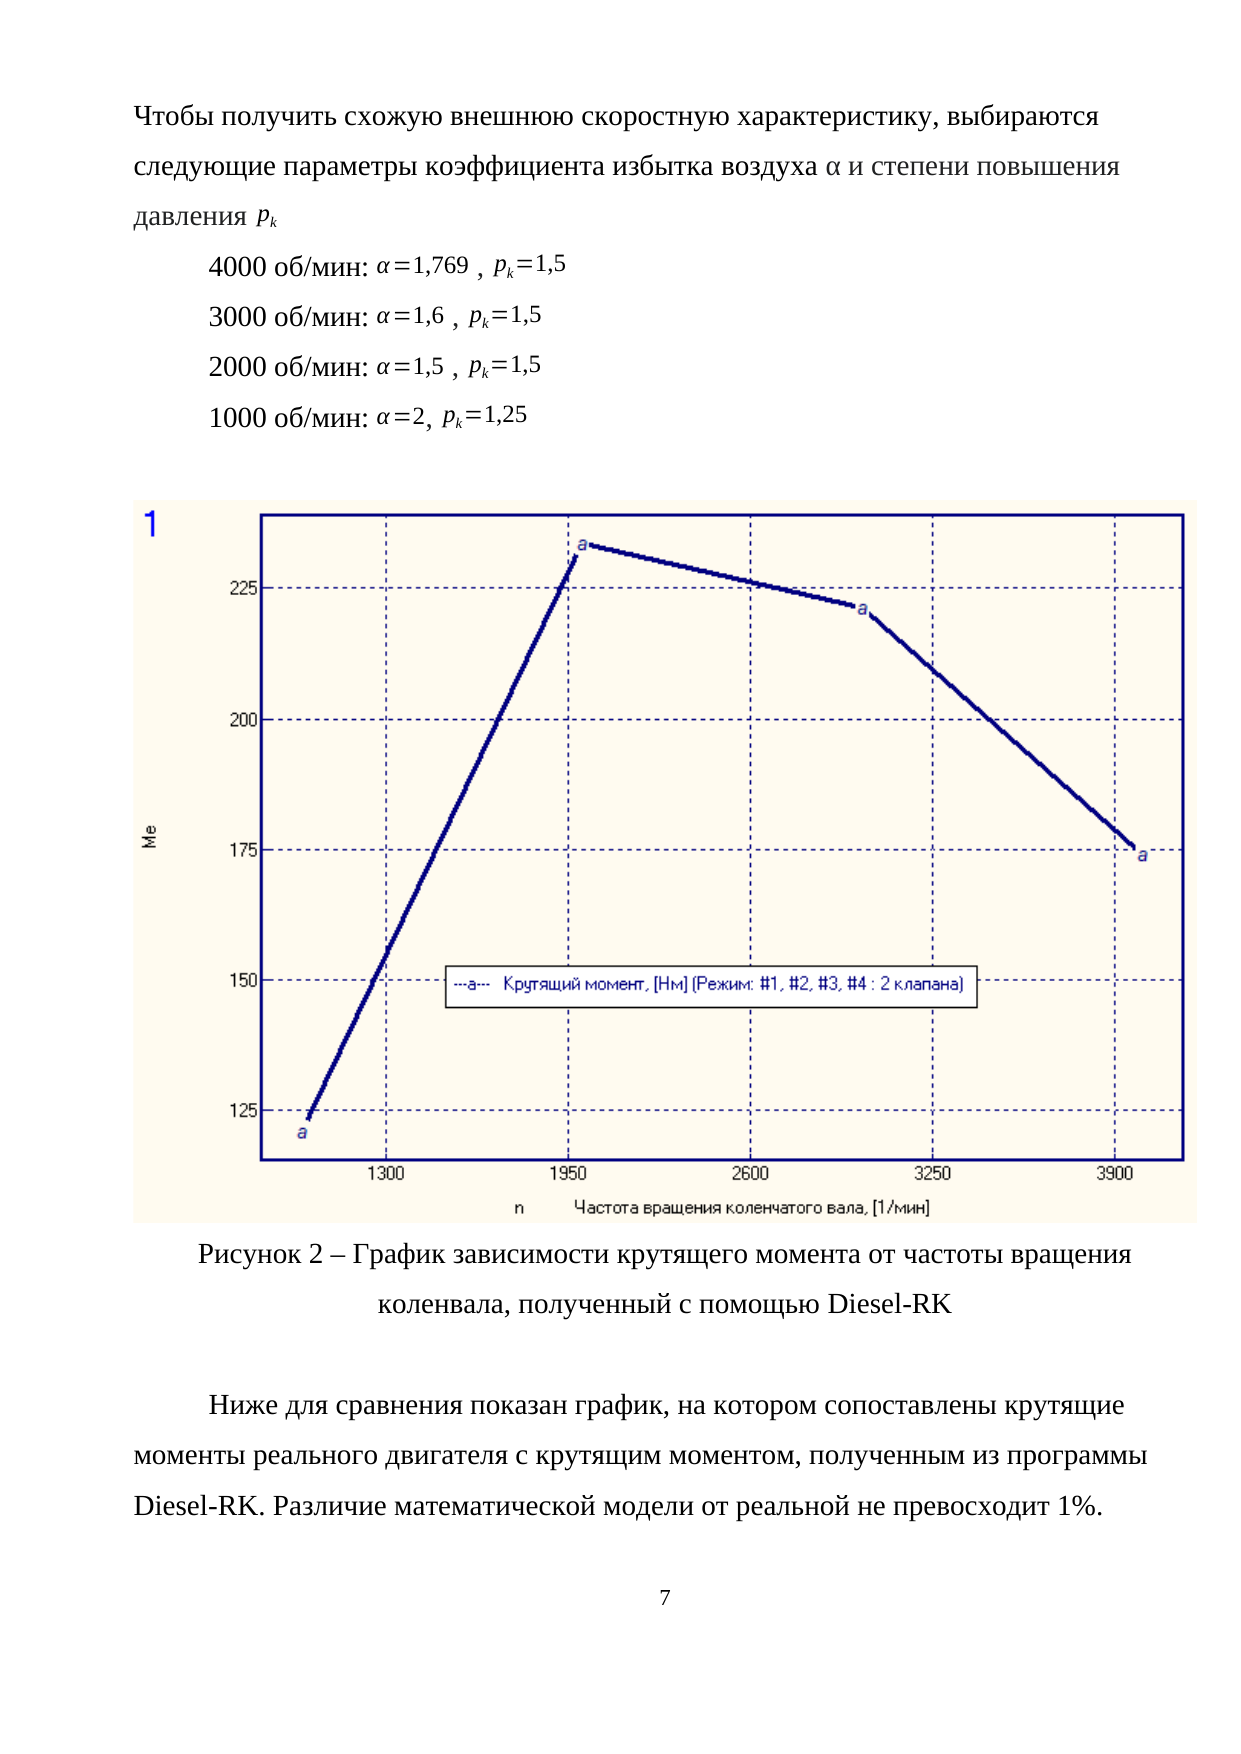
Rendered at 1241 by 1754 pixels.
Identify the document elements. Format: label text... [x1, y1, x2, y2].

text Чтобы получить схожую внешнюю скоростную характеристику, выбираются следующие параметры коэффициента избытка воздуха α и степени повышения давления [133, 98, 1196, 232]
text 1000 об/мин: , [440, 400, 1196, 433]
text 3000 об/мин: , [466, 299, 1196, 333]
text 1000 об/мин: , [133, 400, 425, 433]
text Ниже для сравнения показан график, на котором сопоставлены крутящие моменты реального двигателя с крутящим моментом, полученным из программы Diesel-RK. Различие математической модели от реальной не превосходит 1%. [133, 1387, 1196, 1521]
text 3000 об/мин: , [133, 299, 452, 333]
text 2000 об/мин: , [133, 349, 1196, 383]
text 4000 об/мин: , [133, 249, 477, 282]
picture [133, 500, 1197, 1223]
text 4000 об/мин: , [491, 249, 1196, 282]
text Рисунок 2 – График зависимости крутящего момента от частоты вращения коленвала, полученный с помощью Diesel-RK [133, 1236, 1196, 1320]
